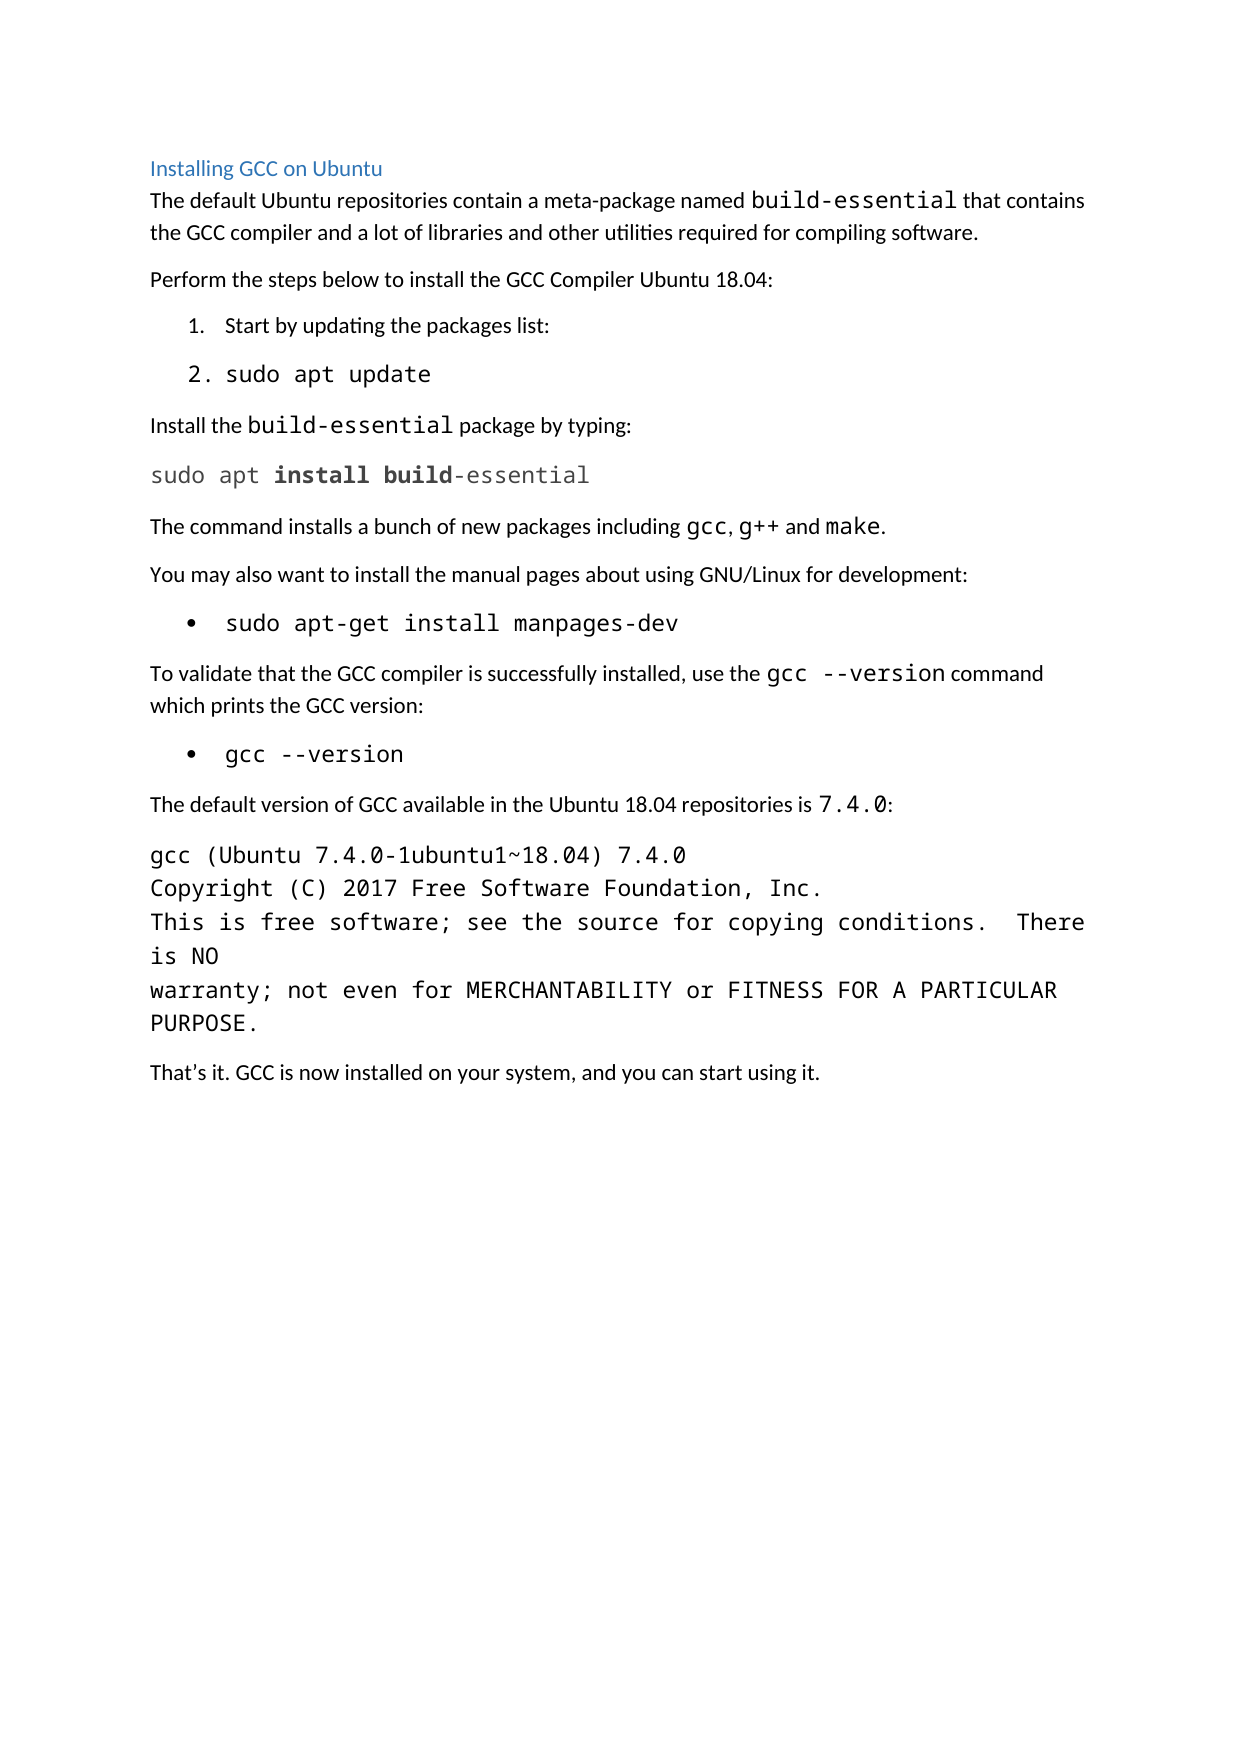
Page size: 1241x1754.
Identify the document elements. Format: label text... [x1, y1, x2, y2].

text The command installs a bunch of new packages including gcc, g++ and make. [150, 510, 1090, 541]
text The default version of GCC available in the Ubuntu 18.04 repositories is 7.4.0: [150, 788, 1090, 819]
subtitle Installing GCC on Ubuntu [150, 154, 1090, 182]
list gcc --version [187, 738, 1090, 769]
list sudo apt-get install manpages-dev [187, 607, 1090, 638]
text The default Ubuntu repositories contain a meta-package named build-essential that contains the GCC compiler and a lot of libraries and other utilities required for compiling software. [150, 184, 1090, 246]
text To validate that the GCC compiler is successfully installed, use the gcc --version command which prints the GCC version: [150, 657, 1090, 719]
text Perform the steps below to install the GCC Compiler Ubuntu 18.04: [150, 265, 1090, 293]
text sudo apt install build-essential [150, 459, 1090, 491]
text Install the build-essential package by typing: [150, 409, 1090, 440]
list sudo apt update [187, 358, 1090, 390]
text You may also want to install the manual pages about using GNU/Linux for development: [150, 560, 1090, 588]
text That’s it. GCC is now installed on your system, and you can start using it. [150, 1058, 1090, 1086]
list Start by updating the packages list: [187, 312, 1090, 339]
text gcc (Ubuntu 7.4.0-1ubuntu1~18.04) 7.4.0 Copyright (C) 2017 Free Software Foundation, Inc. This is free software; see the source for copying conditions. There is NO warranty; not even for MERCHANTABILITY or FITNESS FOR A PARTICULAR PURPOSE. [150, 838, 1090, 1038]
